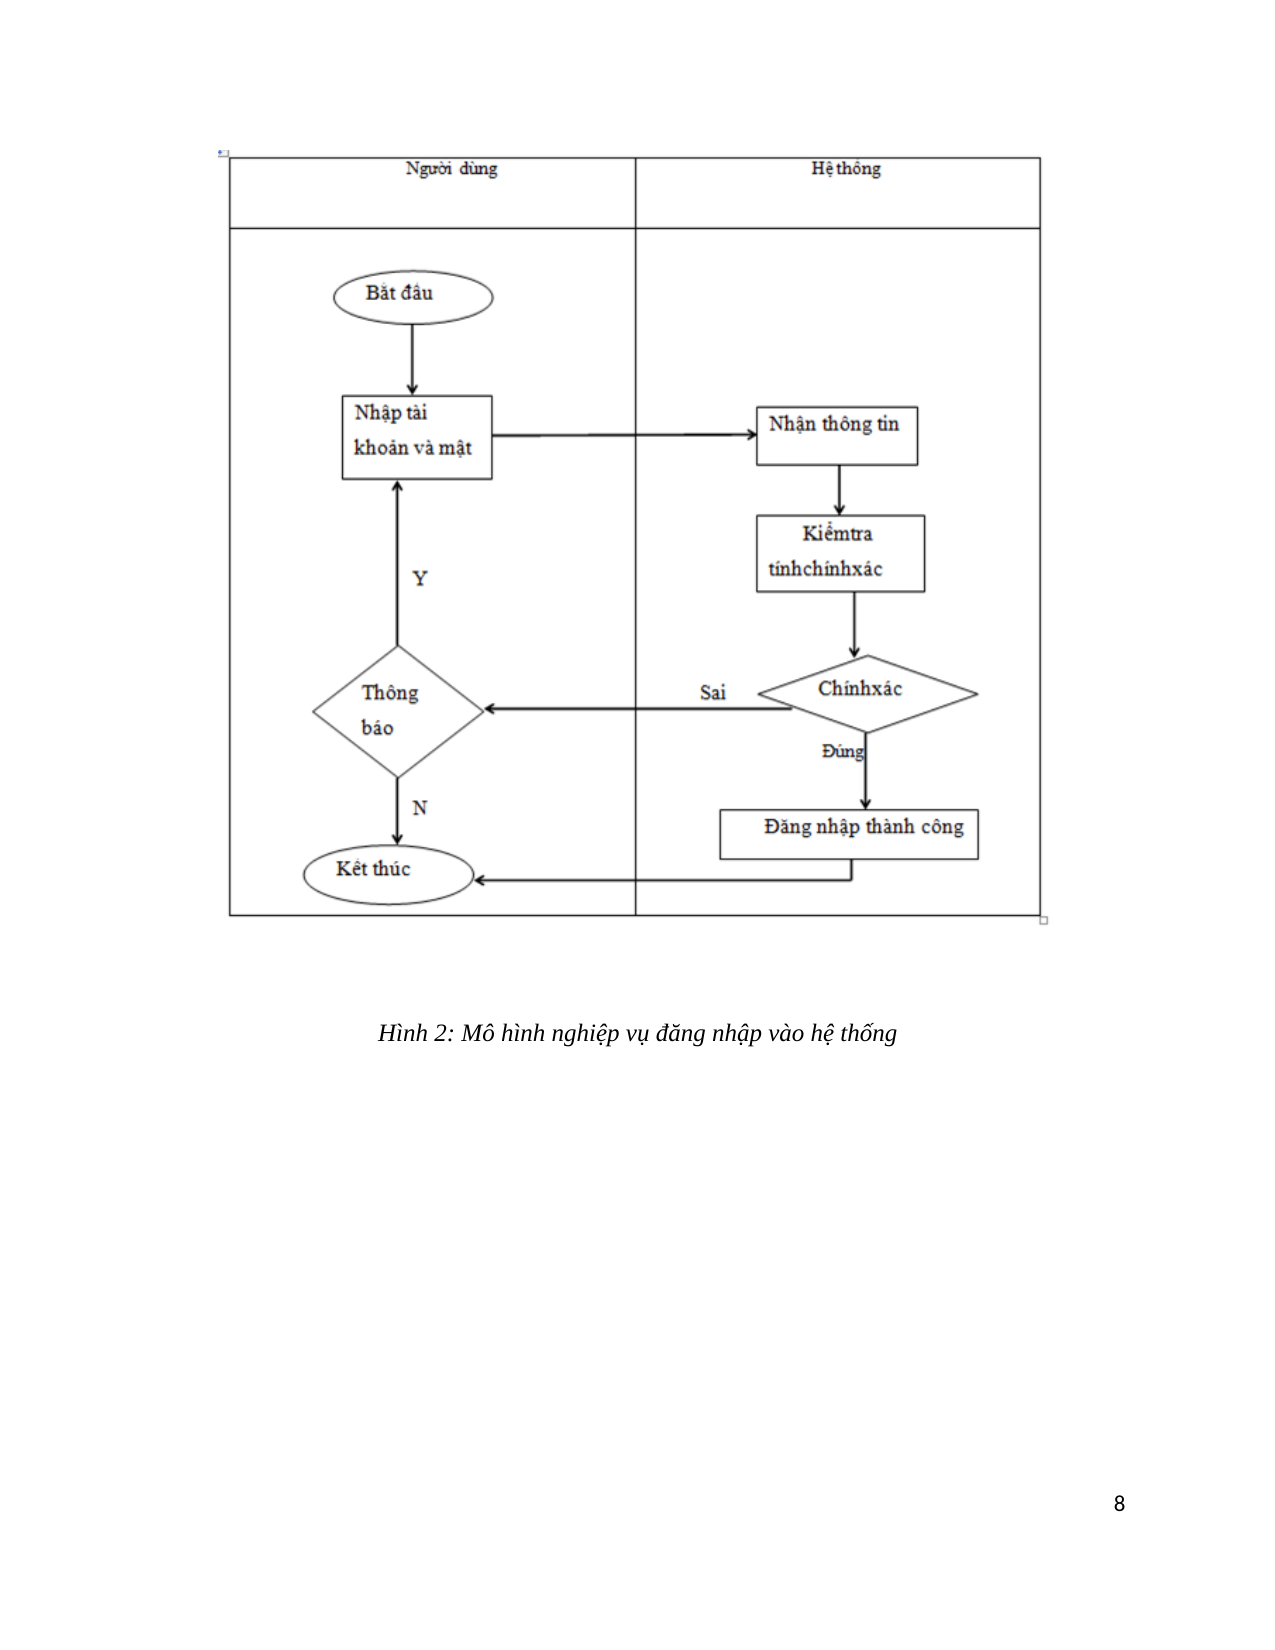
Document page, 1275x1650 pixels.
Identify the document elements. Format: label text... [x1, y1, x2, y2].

text Hình 2: Mô hình nghiệp vụ đăng nhập vào hệ thống [150, 1018, 1125, 1047]
picture [218, 150, 1058, 994]
